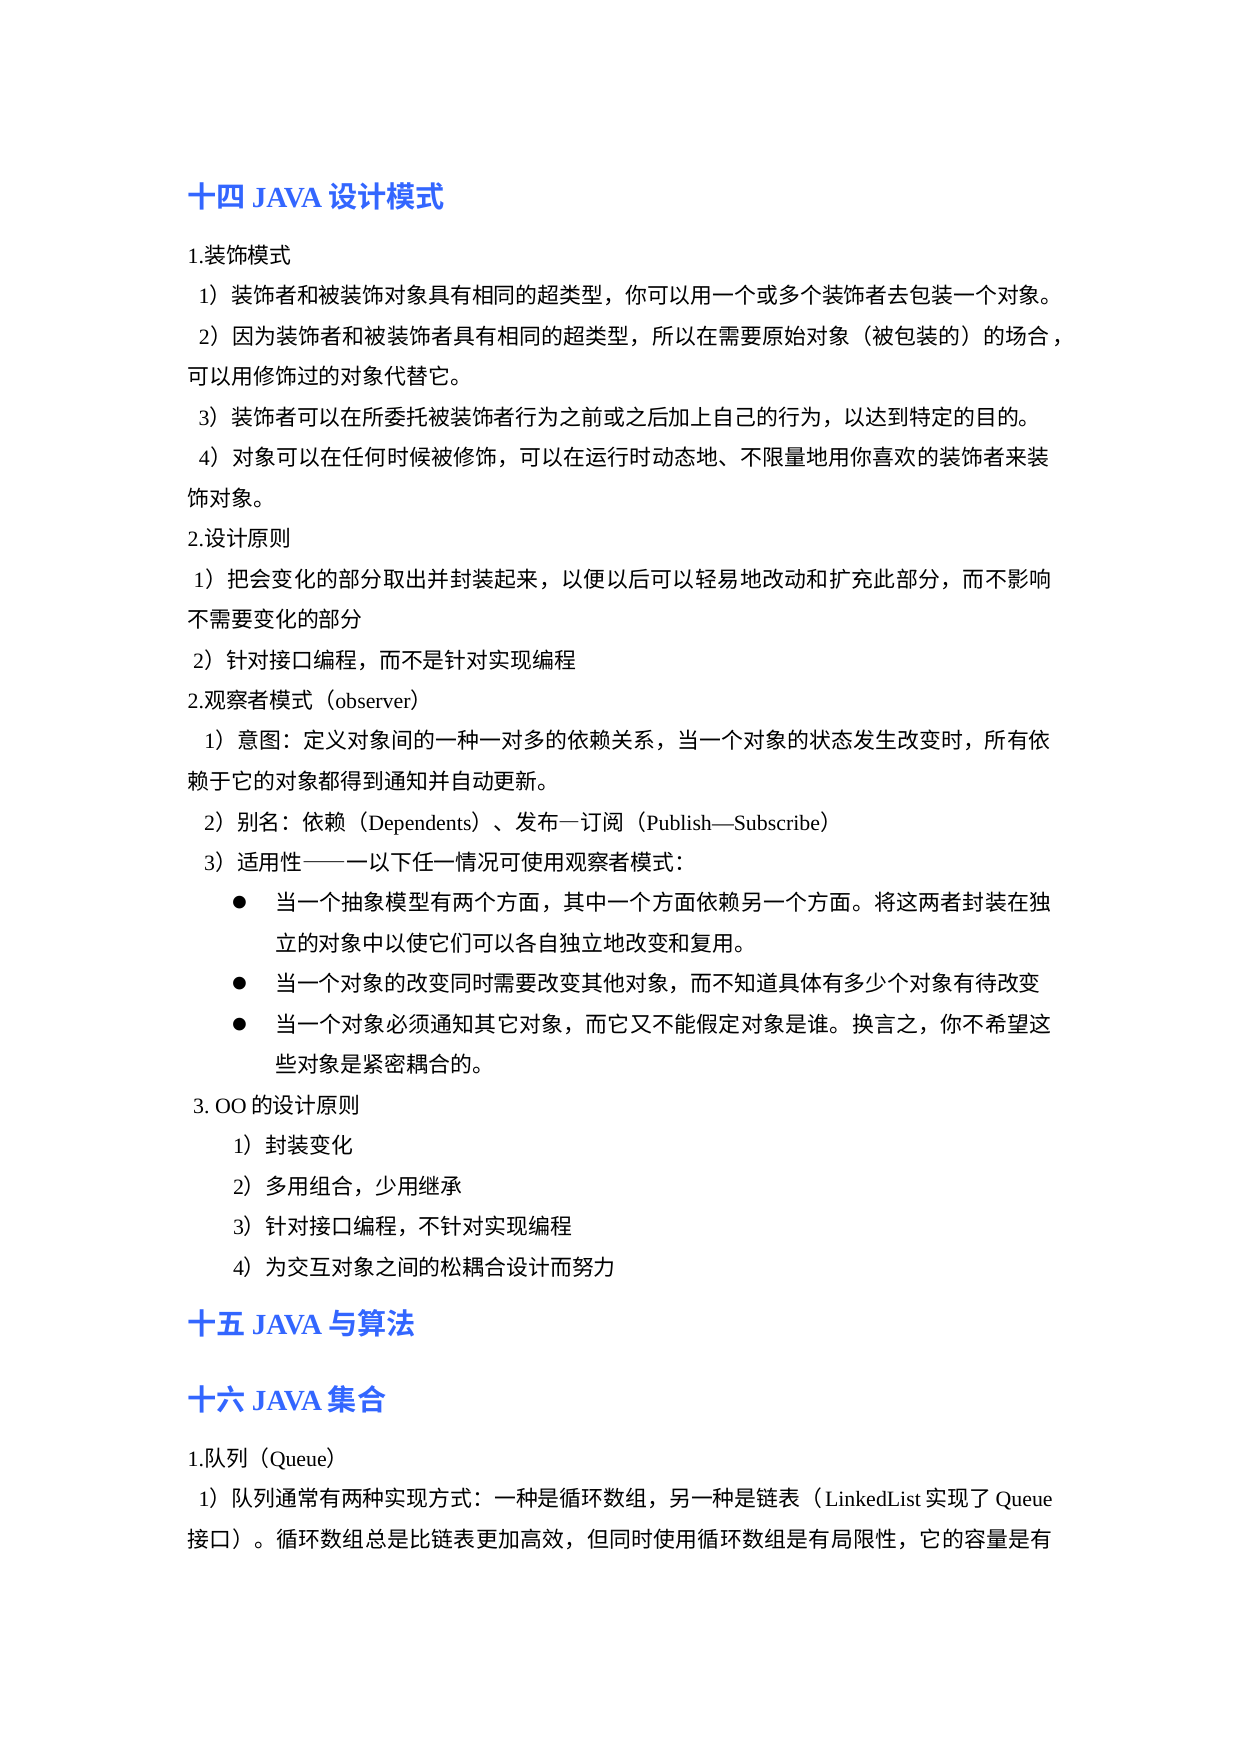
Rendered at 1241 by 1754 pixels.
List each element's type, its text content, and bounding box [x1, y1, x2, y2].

text 十五JAVA与算法 [187, 1289, 1053, 1354]
text 十四JAVA设计模式 [187, 162, 1053, 227]
text 3. OO的设计原则 [187, 1087, 1053, 1120]
list 当一个抽象模型有两个方面，其中一个方面依赖另一个方面。将这两者封装在独立的对象中以使它们可以各自独立地改变和复用。 [231, 885, 1053, 958]
text 1）装饰者和被装饰对象具有相同的超类型，你可以用一个或多个装饰者去包装一个对象。 [187, 278, 1053, 310]
text 2.观察者模式（observer） [187, 683, 1053, 715]
text 1.队列（Queue） [187, 1441, 1053, 1473]
text 2）因为装饰者和被装饰者具有相同的超类型，所以在需要原始对象（被包装的）的场合，可以用修饰过的对象代替它。 [187, 318, 1053, 391]
text 1）把会变化的部分取出并封装起来，以便以后可以轻易地改动和扩充此部分，而不影响不需要变化的部分 [187, 561, 1053, 634]
text 2）针对接口编程，而不是针对实现编程 [187, 642, 1053, 675]
text 2）多用组合，少用继承 [187, 1168, 1053, 1201]
list 当一个对象必须通知其它对象，而它又不能假定对象是谁。换言之，你不希望这些对象是紧密耦合的。 [231, 1006, 1053, 1079]
text 3）针对接口编程，不针对实现编程 [187, 1209, 1053, 1241]
text 3）适用性——一以下任一情况可使用观察者模式： [187, 844, 1053, 877]
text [187, 1481, 1053, 1554]
text 4）对象可以在任何时候被修饰，可以在运行时动态地、不限量地用你喜欢的装饰者来装饰对象。 [187, 440, 1053, 513]
text 1）封装变化 [187, 1128, 1053, 1160]
text 3）装饰者可以在所委托被装饰者行为之前或之后加上自己的行为，以达到特定的目的。 [187, 399, 1053, 432]
text 2）别名：依赖（Dependents）、发布—订阅（Publish—Subscribe） [187, 804, 1053, 837]
text 2.设计原则 [187, 521, 1053, 553]
text 4）为交互对象之间的松耦合设计而努力 [187, 1249, 1053, 1282]
text 1.装饰模式 [187, 237, 1053, 270]
list 当一个对象的改变同时需要改变其他对象，而不知道具体有多少个对象有待改变 [231, 966, 1053, 998]
text 十六JAVA 集合 [187, 1365, 1053, 1430]
text 1）意图：定义对象间的一种一对多的依赖关系，当一个对象的状态发生改变时，所有依赖于它的对象都得到通知并自动更新。 [187, 723, 1053, 796]
